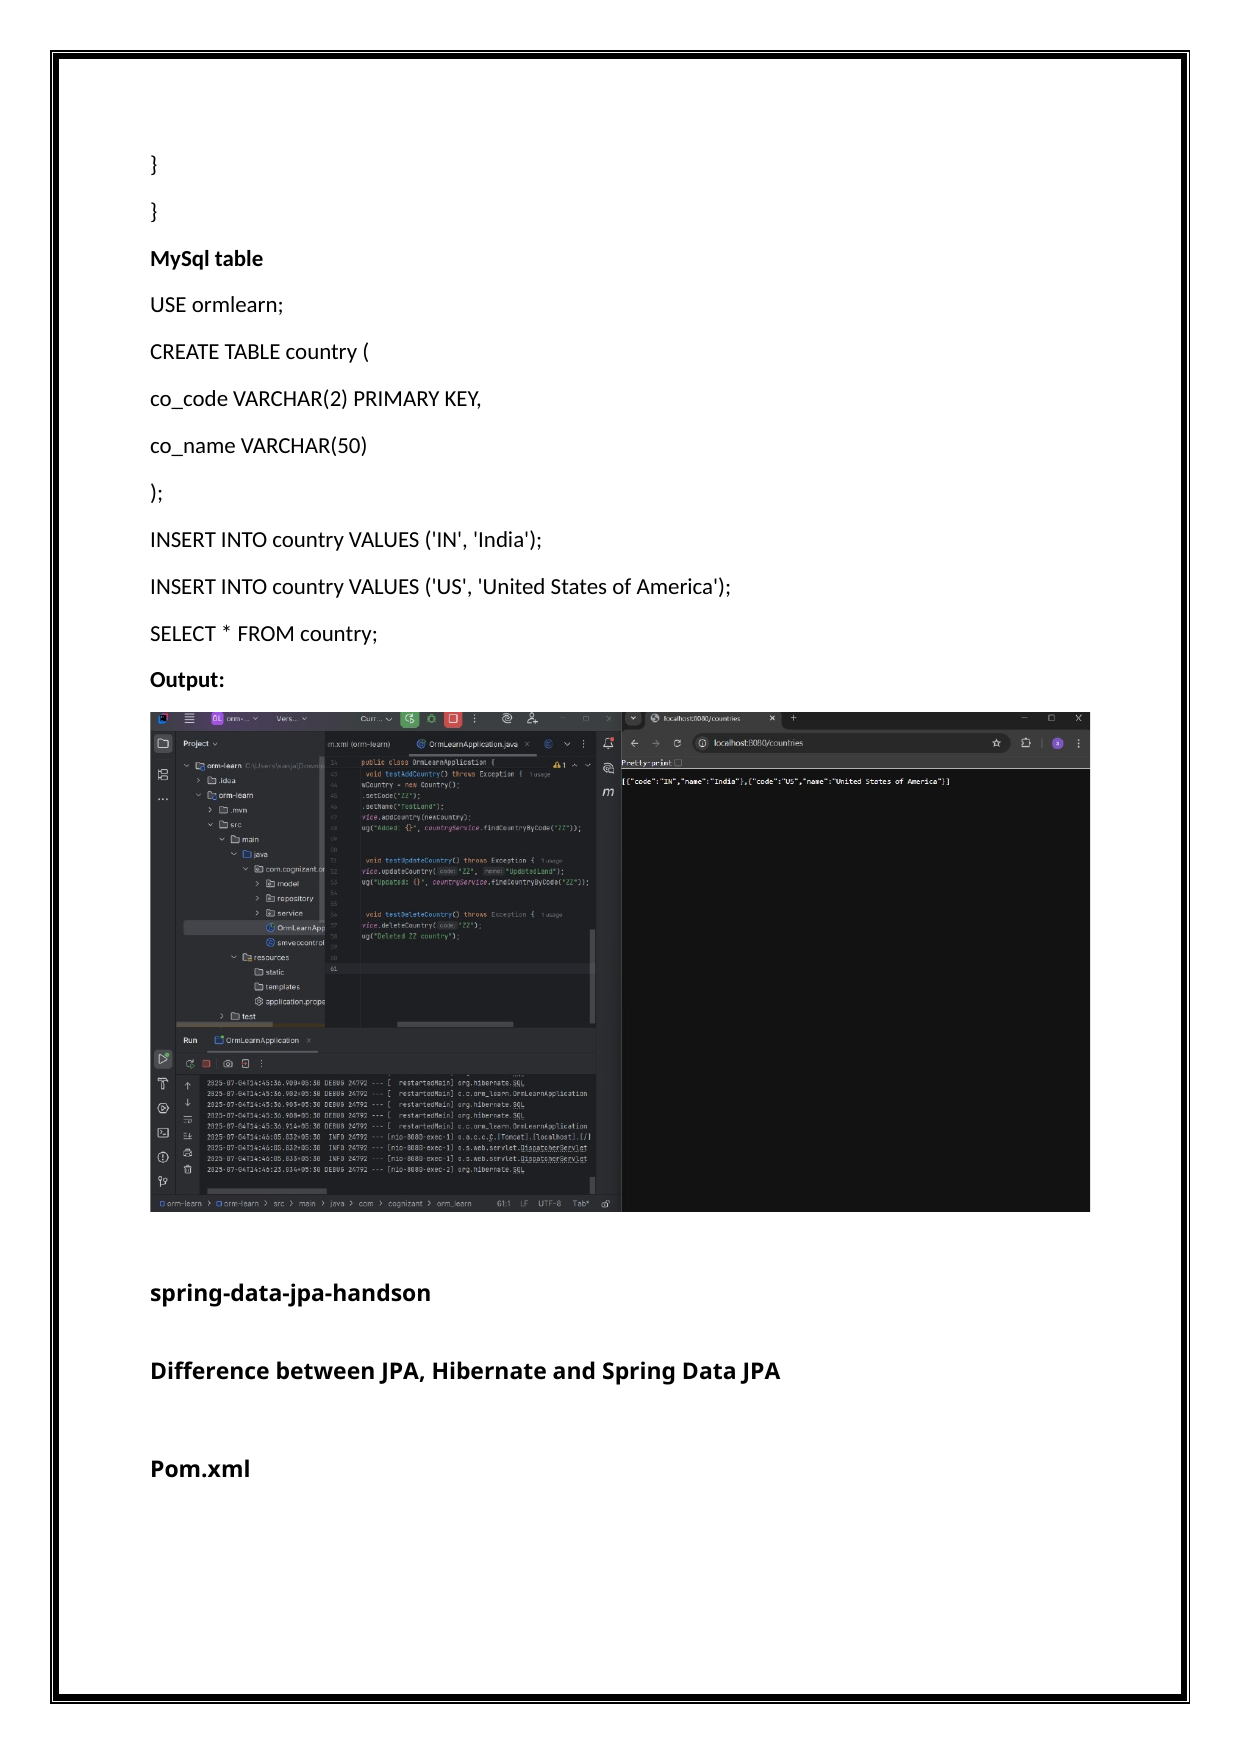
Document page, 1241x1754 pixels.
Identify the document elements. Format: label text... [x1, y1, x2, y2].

text Output: [150, 666, 1090, 694]
text SELECT * FROM country; [150, 619, 1090, 647]
text } [150, 150, 1090, 178]
text spring-data-jpa-handson [150, 1277, 1090, 1308]
text INSERT INTO country VALUES ('US', 'United States of America'); [150, 572, 1090, 600]
text co_code VARCHAR(2) PRIMARY KEY, [150, 384, 1090, 412]
text INSERT INTO country VALUES ('IN', 'India'); [150, 525, 1090, 553]
text CREATE TABLE country ( [150, 337, 1090, 366]
text ); [150, 478, 1090, 506]
text co_name VARCHAR(50) [150, 431, 1090, 459]
text } [150, 197, 1090, 225]
picture [150, 712, 1091, 1212]
text USE ormlearn; [150, 291, 1090, 319]
text MySql table [150, 244, 1090, 272]
text Pom.xml [150, 1452, 1090, 1484]
text Difference between JPA, Hibernate and Spring Data JPA [150, 1355, 1090, 1386]
